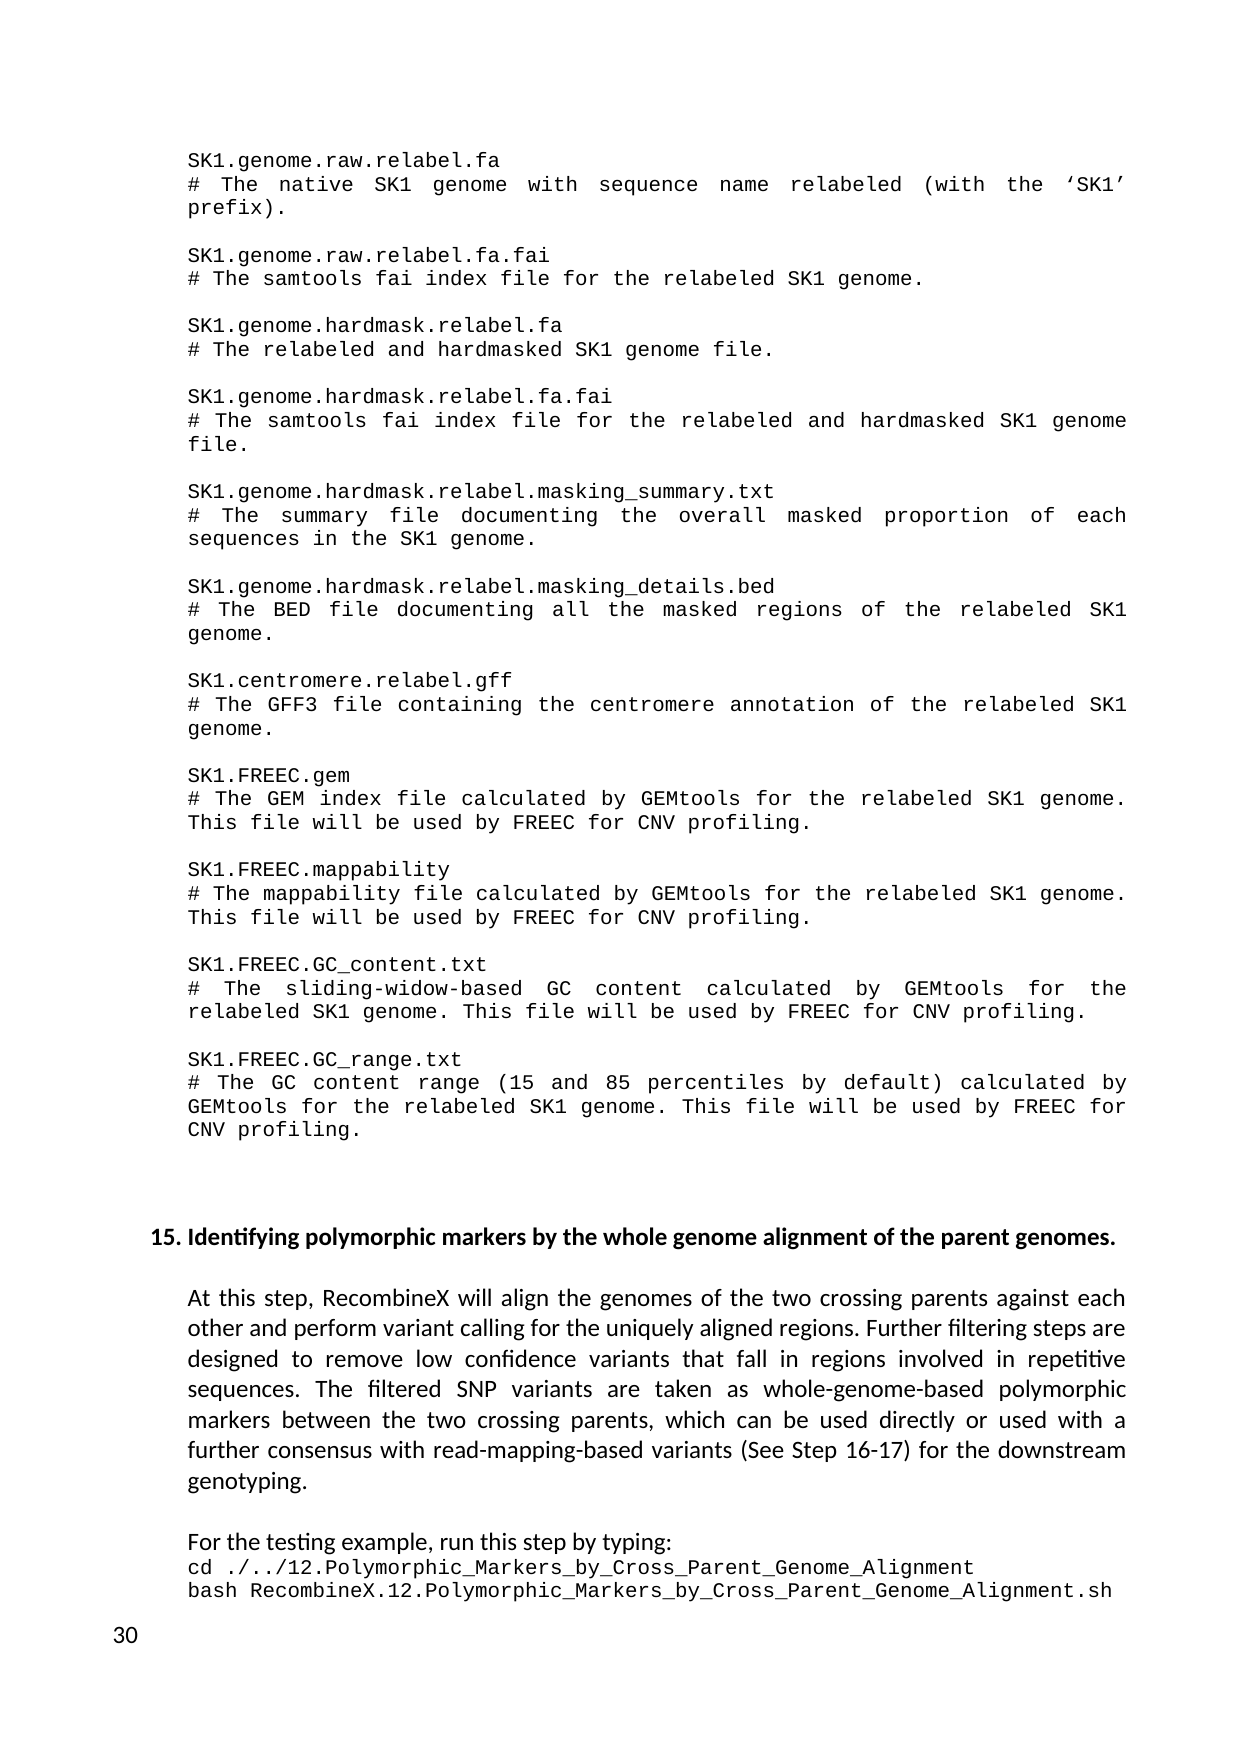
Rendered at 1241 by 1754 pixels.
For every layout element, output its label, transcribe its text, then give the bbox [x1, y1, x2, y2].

list # The samtools fai index file for the relabeled and hardmasked SK1 genome file. [187, 410, 1128, 457]
list SK1.FREEC.gem [187, 765, 1128, 788]
list # The mappability file calculated by GEMtools for the relabeled SK1 genome. This file will be used by FREEC for CNV profiling. [187, 883, 1128, 930]
list cd ./../12.Polymorphic_Markers_by_Cross_Parent_Genome_Alignment [187, 1557, 1128, 1580]
list SK1.genome.hardmask.relabel.masking_details.bed [187, 576, 1128, 599]
list # The summary file documenting the overall masked proportion of each sequences in the SK1 genome. [187, 505, 1128, 552]
list SK1.genome.raw.relabel.fa # The native SK1 genome with sequence name relabeled (with the ‘SK1’ prefix). [187, 150, 1128, 221]
list # The sliding-widow-based GC content calculated by GEMtools for the relabeled SK1 genome. This file will be used by FREEC for CNV profiling. [187, 978, 1128, 1025]
list SK1.genome.hardmask.relabel.fa.fai [187, 386, 1128, 410]
list SK1.FREEC.mappability [187, 859, 1128, 883]
list SK1.FREEC.GC_range.txt [187, 1048, 1128, 1072]
list Identifying polymorphic markers by the whole genome alignment of the parent genomes. [150, 1221, 1128, 1251]
list # The GC content range (15 and 85 percentiles by default) calculated by GEMtools for the relabeled SK1 genome. This file will be used by FREEC for CNV profiling. [187, 1072, 1128, 1143]
list SK1.FREEC.GC_content.txt [187, 954, 1128, 978]
list # The samtools fai index file for the relabeled SK1 genome. [187, 268, 1128, 292]
list bash RecombineX.12.Polymorphic_Markers_by_Cross_Parent_Genome_Alignment.sh [187, 1580, 1128, 1604]
list For the testing example, run this step by typing: [187, 1526, 1128, 1557]
list SK1.genome.hardmask.relabel.masking_summary.txt [187, 481, 1128, 505]
list SK1.genome.hardmask.relabel.fa [187, 316, 1128, 339]
list # The GFF3 file containing the centromere annotation of the relabeled SK1 genome. [187, 694, 1128, 741]
list # The GEM index file calculated by GEMtools for the relabeled SK1 genome. This file will be used by FREEC for CNV profiling. [187, 788, 1128, 836]
list SK1.centromere.relabel.gff [187, 670, 1128, 694]
list SK1.genome.raw.relabel.fa.fai [187, 244, 1128, 268]
list # The relabeled and hardmasked SK1 genome file. [187, 339, 1128, 363]
list # The BED file documenting all the masked regions of the relabeled SK1 genome. [187, 599, 1128, 647]
list At this step, RecombineX will align the genomes of the two crossing parents against each other and perform variant calling for the uniquely aligned regions. Further filtering steps are designed to remove low confidence variants that fall in regions involved in repetitive sequences. The filtered SNP variants are taken as whole-genome-based polymorphic markers between the two crossing parents, which can be used directly or used with a further consensus with read-mapping-based variants (See Step 16-17) for the downstream genotyping. [187, 1282, 1128, 1496]
